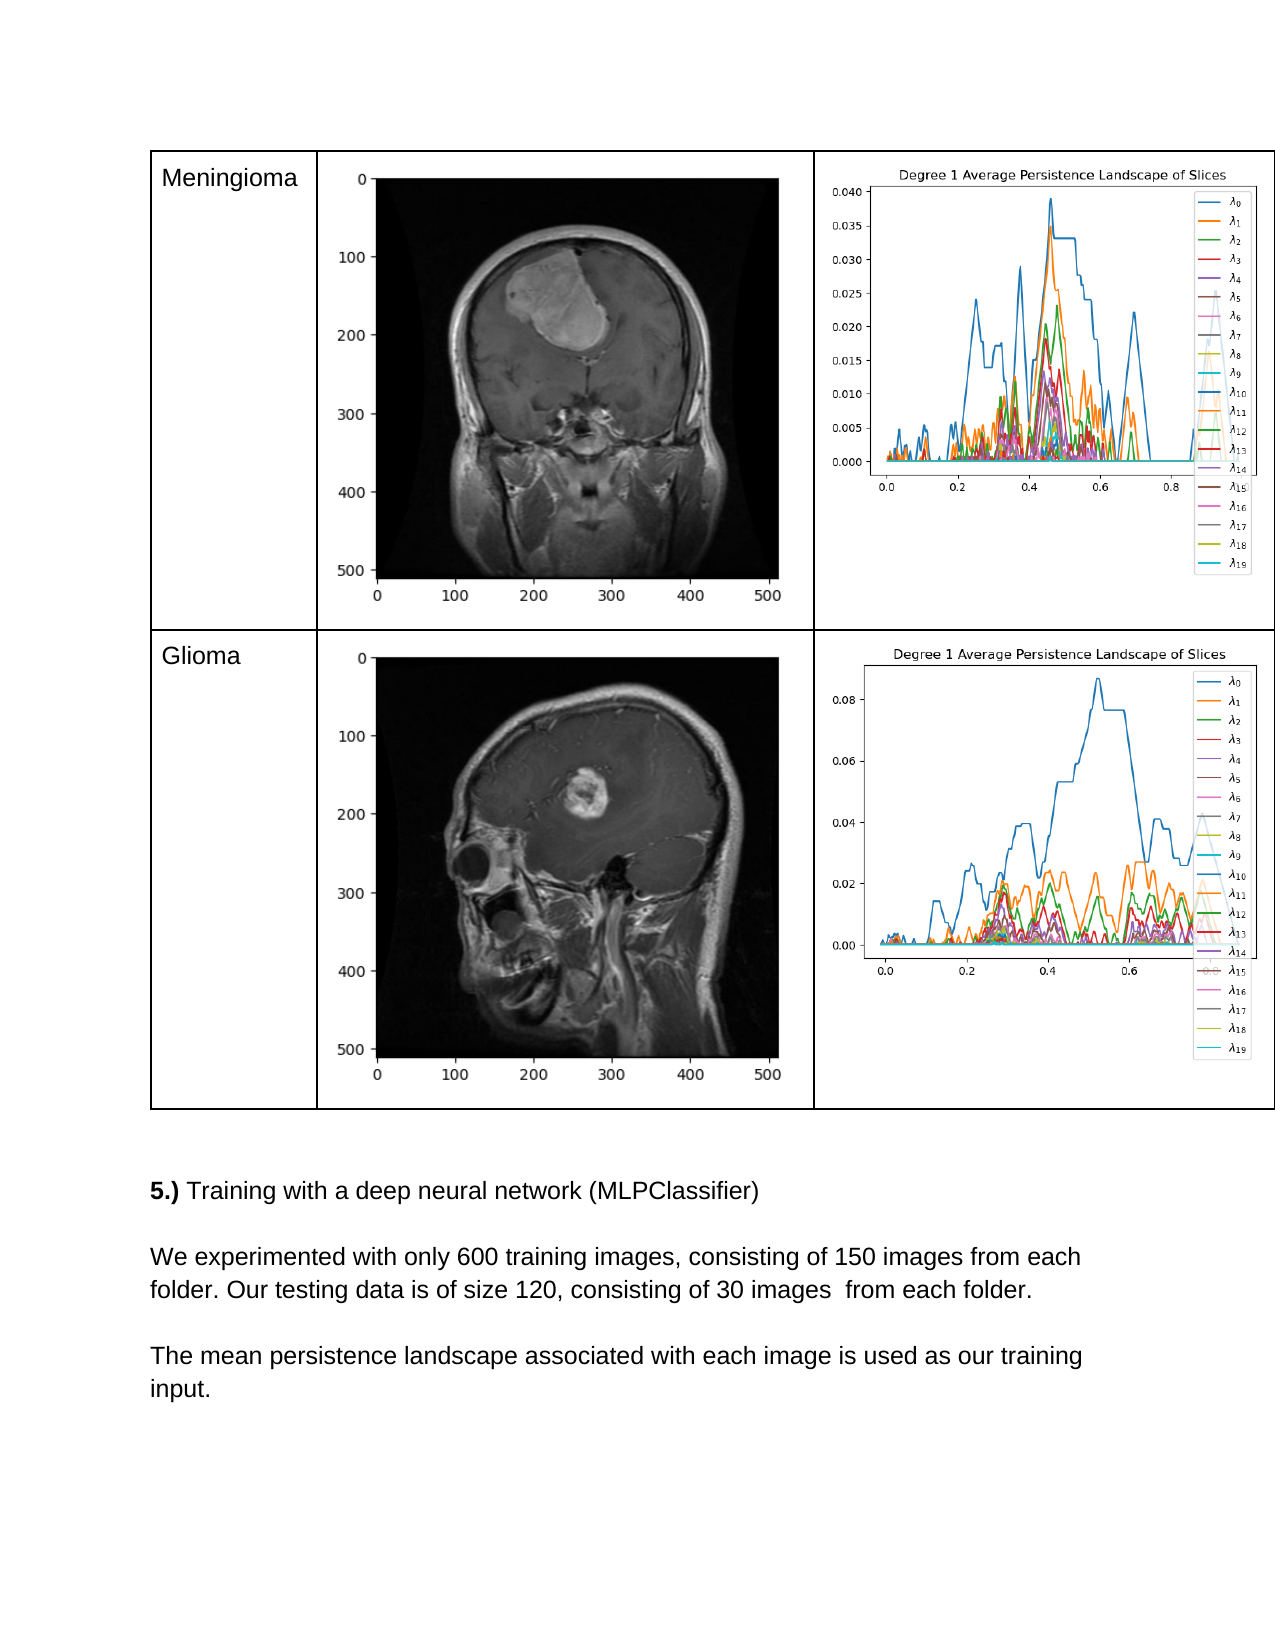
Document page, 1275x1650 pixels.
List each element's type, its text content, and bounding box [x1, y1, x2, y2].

picture [823, 641, 1263, 1067]
table_cell [815, 631, 1274, 1108]
table_header [318, 152, 813, 629]
table_cell Glioma [152, 631, 316, 1108]
picture [327, 162, 793, 615]
table_header [815, 152, 1274, 629]
table_cell [318, 631, 813, 1108]
table_header Meningioma [152, 152, 316, 629]
text 5.) Training with a deep neural network (MLPClassifier) [150, 1176, 1125, 1204]
text We experimented with only 600 training images, consisting of 150 images from each folder. Our testing data is of size 120, consisting of 30 images from each folder. [150, 1242, 1125, 1304]
text The mean persistence landscape associated with each image is used as our training input. [150, 1341, 1125, 1403]
picture [823, 162, 1263, 582]
picture [327, 641, 793, 1094]
